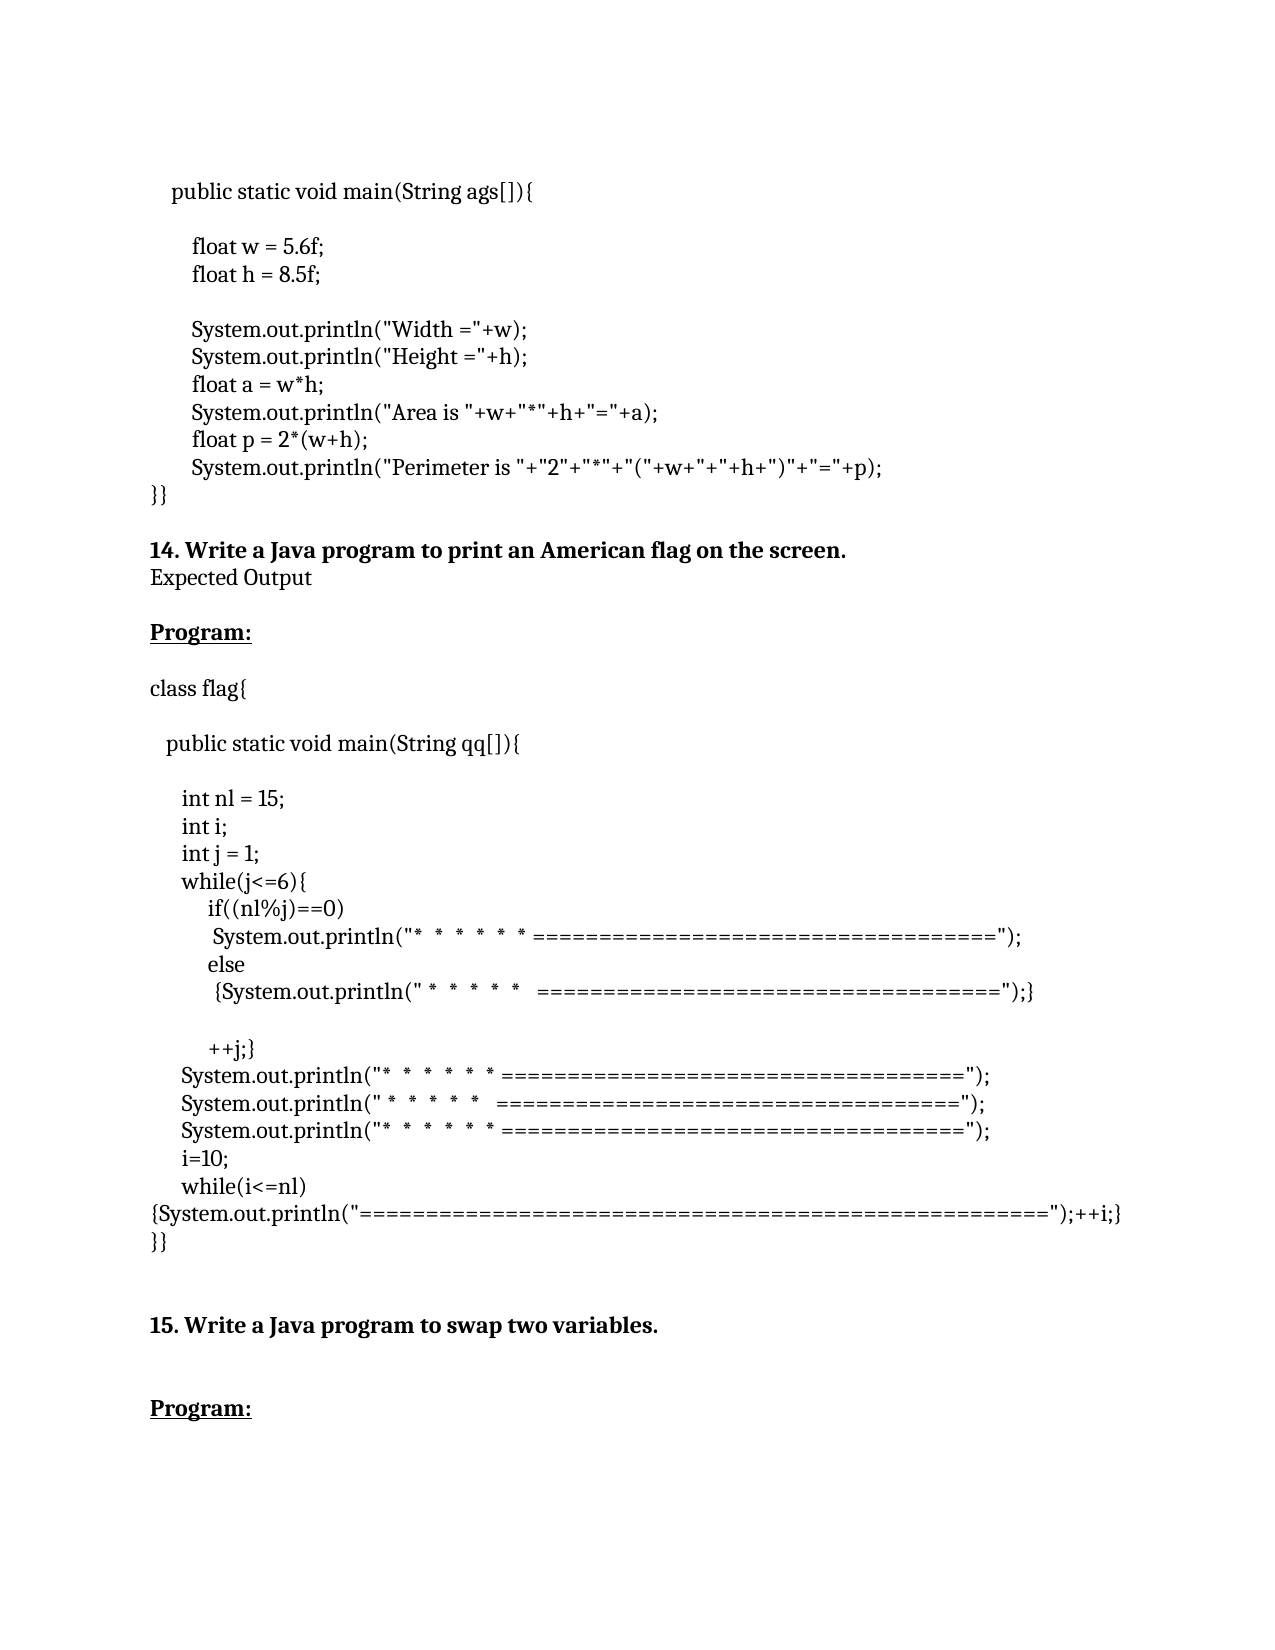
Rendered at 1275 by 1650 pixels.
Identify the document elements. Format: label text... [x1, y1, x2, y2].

text }} [150, 1228, 1125, 1255]
text class flag{ [150, 674, 1125, 702]
text System.out.println("Height ="+h); [150, 343, 1125, 371]
text float w = 5.6f; [150, 233, 1125, 260]
text System.out.println("Perimeter is "+"2"+"*"+"("+w+"+"+h+")"+"="+p); [150, 454, 1125, 481]
text while(i<=nl){System.out.println("====================================================");++i;} [150, 1172, 1125, 1228]
text float a = w*h; [150, 371, 1125, 398]
text Expected Output [150, 564, 1125, 592]
text float p = 2*(w+h); [150, 426, 1125, 454]
text Program: [150, 619, 1125, 647]
text ++j;} [150, 1034, 1125, 1062]
text System.out.println("* * * * * * ==================================="); [150, 1062, 1125, 1090]
text System.out.println("Width ="+w); [150, 316, 1125, 343]
text else [150, 951, 1125, 978]
text i=10; [150, 1145, 1125, 1172]
text int nl = 15; [150, 785, 1125, 812]
text 14. Write a Java program to print an American flag on the screen. [150, 536, 1125, 564]
text public static void main(String ags[]){ [150, 178, 1125, 205]
text Program: [150, 1394, 1125, 1422]
text System.out.println("* * * * * * ==================================="); [150, 1117, 1125, 1145]
text System.out.println(" * * * * * ==================================="); [150, 1090, 1125, 1117]
text if((nl%j)==0) [150, 895, 1125, 923]
text {System.out.println(" * * * * * ===================================");} [150, 978, 1125, 1006]
text while(j<=6){ [150, 868, 1125, 895]
text float h = 8.5f; [150, 260, 1125, 288]
text public static void main(String qq[]){ [150, 730, 1125, 757]
text int i; [150, 812, 1125, 840]
text }} [150, 481, 1125, 509]
text System.out.println("* * * * * * ==================================="); [150, 923, 1125, 951]
text System.out.println("Area is "+w+"*"+h+"="+a); [150, 398, 1125, 426]
text 15. Write a Java program to swap two variables. [150, 1312, 1125, 1339]
text int j = 1; [150, 840, 1125, 868]
